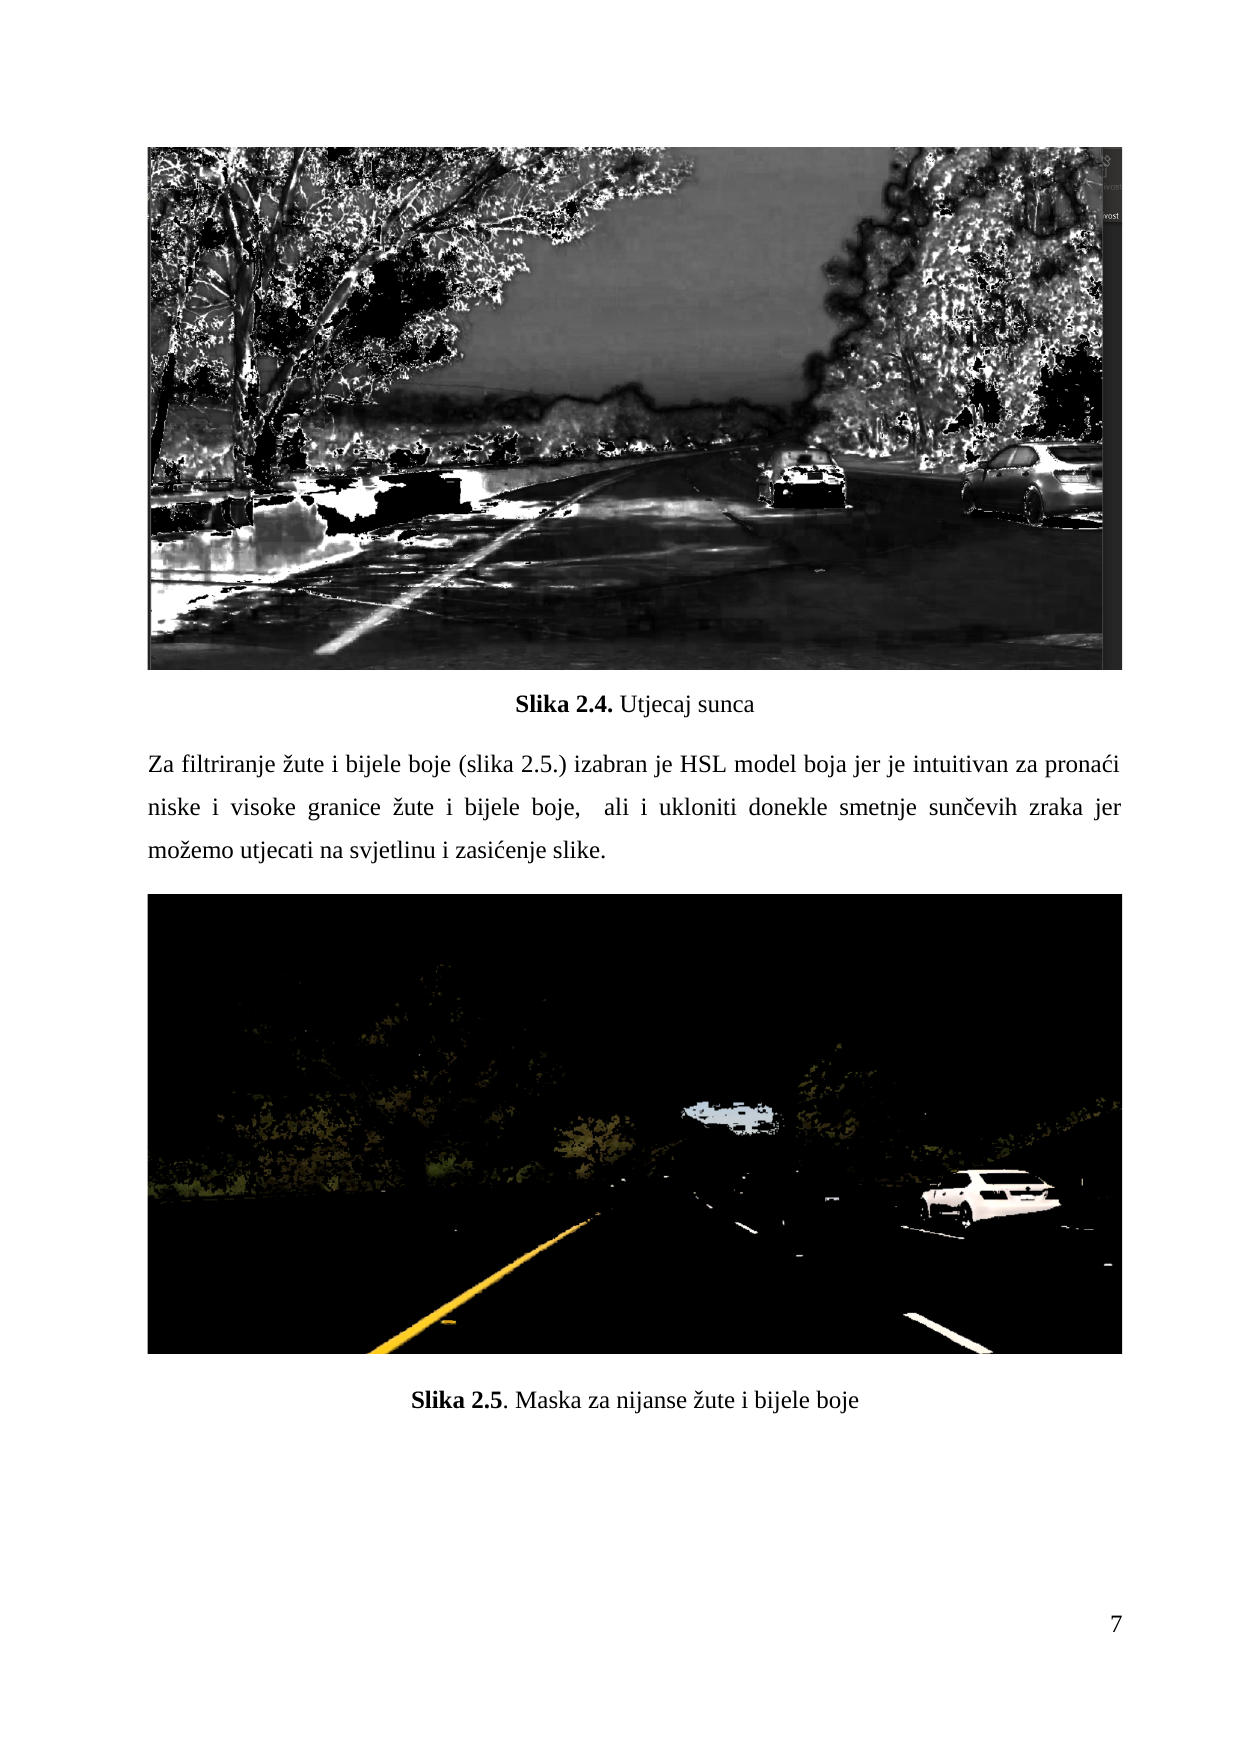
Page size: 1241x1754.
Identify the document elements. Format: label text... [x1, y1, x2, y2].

text Za filtriranje žute i bijele boje (slika 2.5.) izabran je HSL model boja jer je intuitivan za pronaći niske i visoke granice žute i bijele boje, ali i ukloniti donekle smetnje sunčevih zraka jer možemo utjecati na svjetlinu i zasićenje slike. [148, 749, 1122, 864]
picture [147, 894, 1123, 1354]
picture [147, 147, 1123, 670]
text Slika 2.5. Maska za nijanse žute i bijele boje [148, 1385, 1122, 1414]
text Slika 2.4. Utjecaj sunca [148, 689, 1122, 718]
